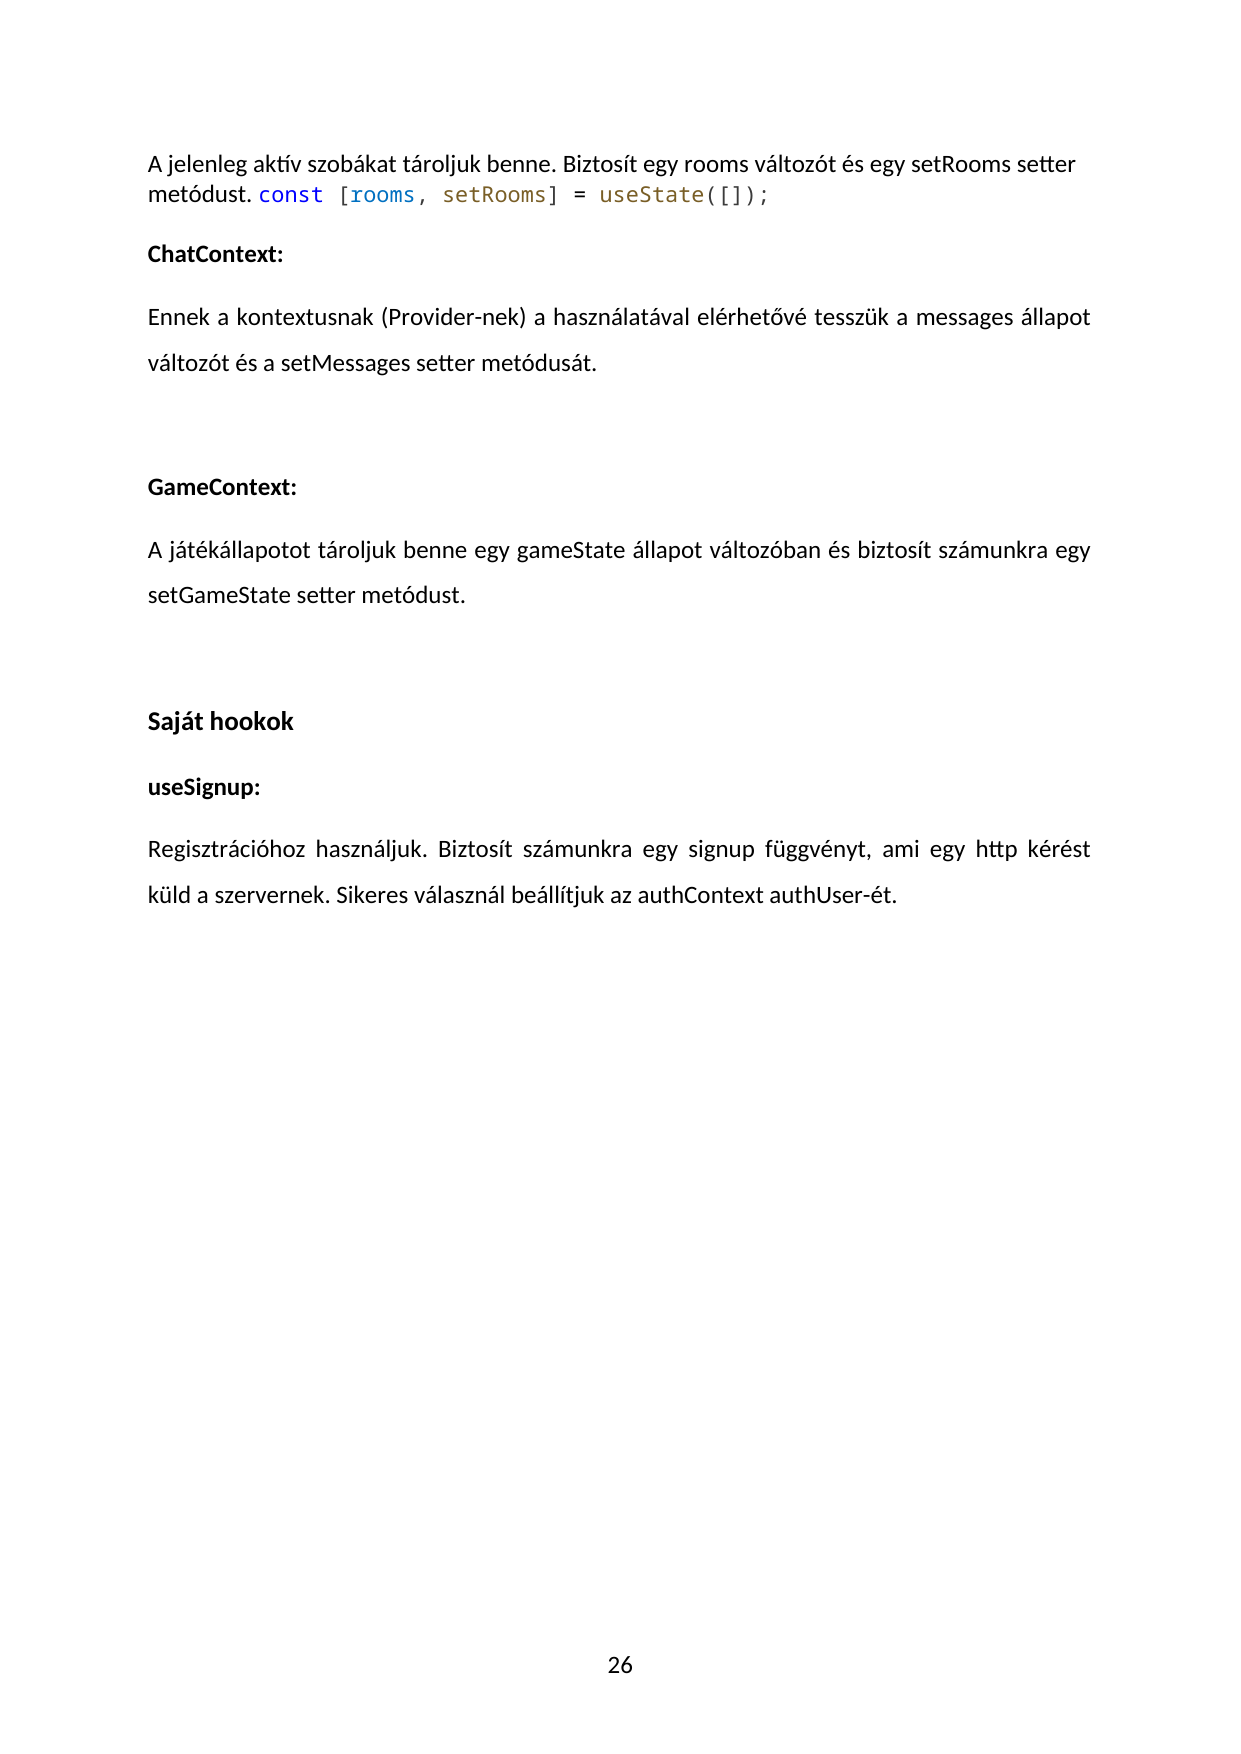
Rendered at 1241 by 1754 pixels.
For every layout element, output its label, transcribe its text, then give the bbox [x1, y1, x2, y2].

text Ennek a kontextusnak (Provider-nek) a használatával elérhetővé tesszük a messages állapot változót és a setMessages setter metódusát. [148, 301, 1092, 377]
text ChatContext: [148, 239, 1092, 269]
text Saját hookok [148, 704, 1092, 737]
text Regisztrációhoz használjuk. Biztosít számunkra egy signup függvényt, ami egy http kérést küld a szervernek. Sikeres válasznál beállítjuk az authContext authUser-ét. [148, 833, 1092, 909]
text A jelenleg aktív szobákat tároljuk benne. Biztosít egy rooms változót és egy setRooms setter metódust. const [rooms, setRooms] = useState([]); [148, 148, 1092, 209]
text A játékállapotot tároljuk benne egy gameState állapot változóban és biztosít számunkra egy setGameState setter metódust. [148, 534, 1092, 610]
text GameContext: [148, 472, 1092, 502]
text useSignup: [148, 771, 1092, 801]
